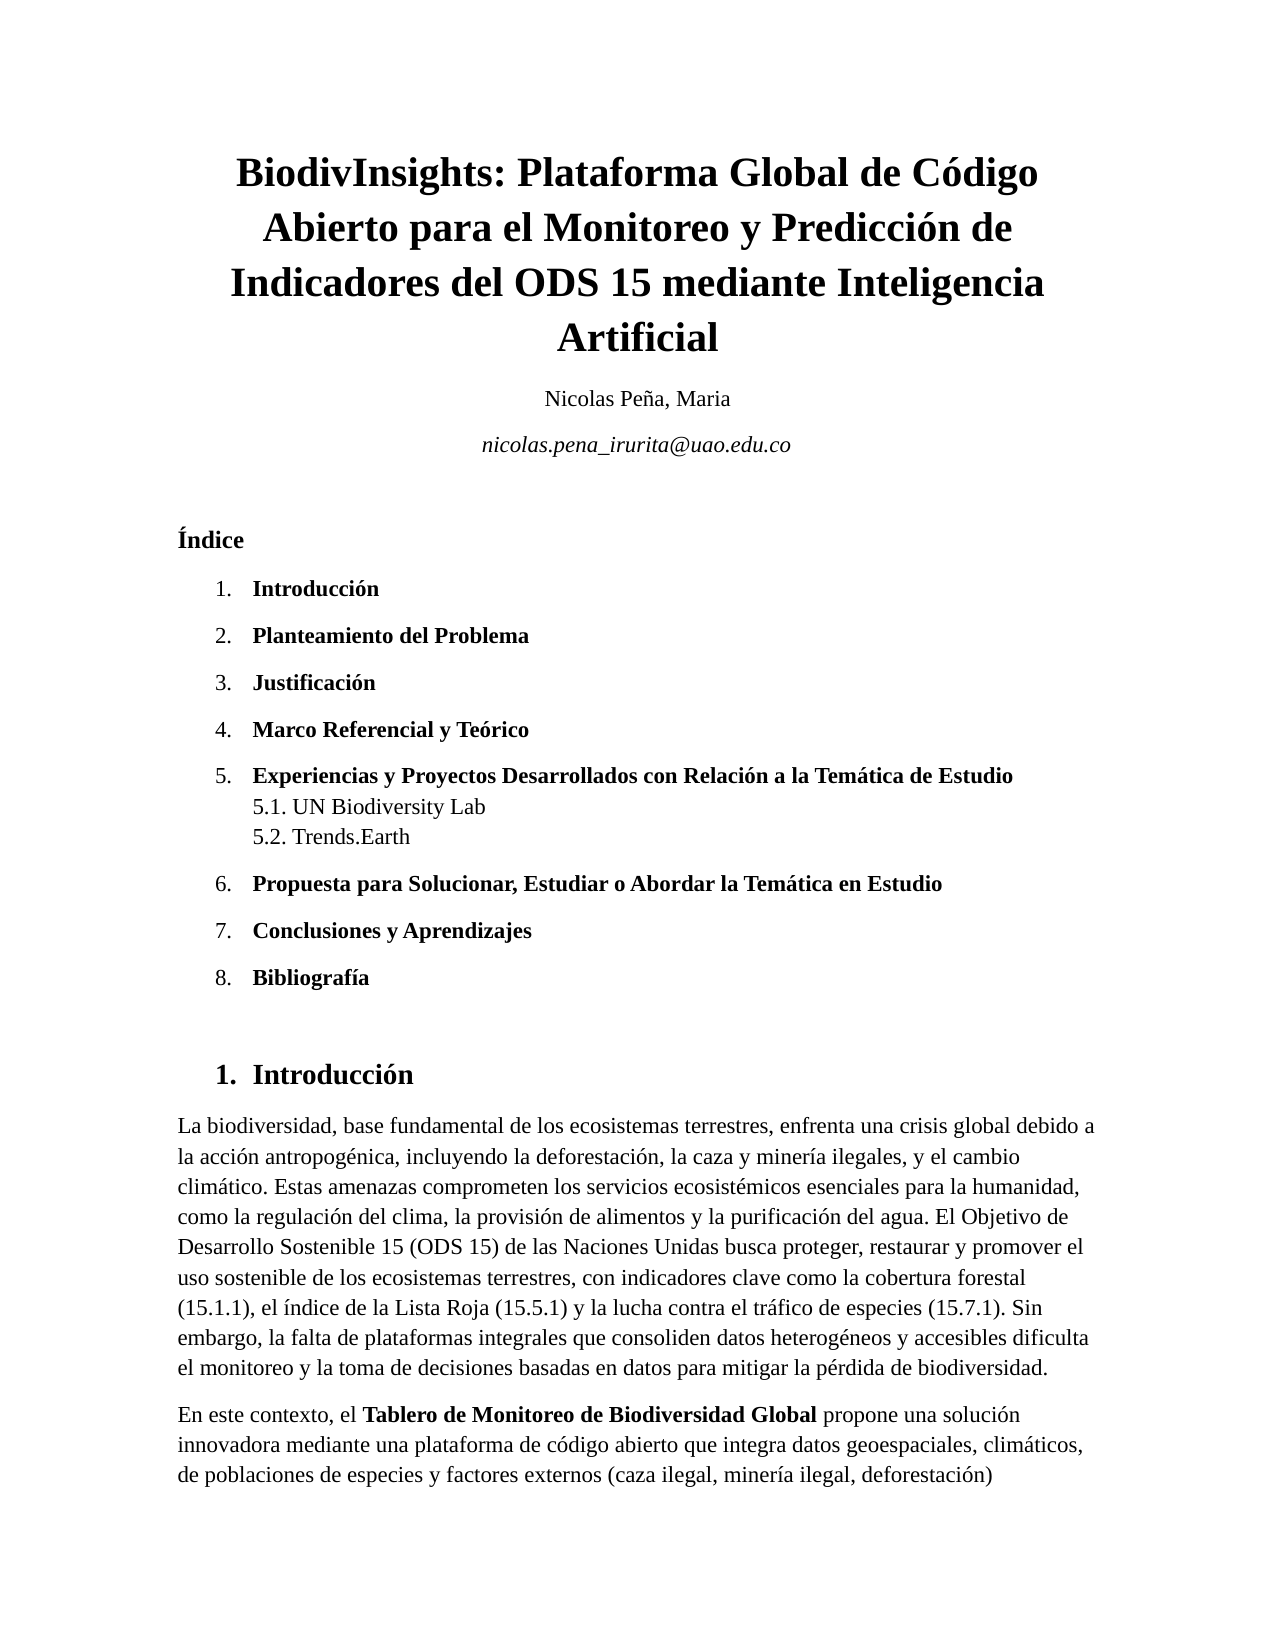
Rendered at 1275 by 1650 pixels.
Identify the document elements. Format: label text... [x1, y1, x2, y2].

text BiodivInsights: Plataforma Global de Código Abierto para el Monitoreo y Predicción de Indicadores del ODS 15 mediante Inteligencia Artificial [177, 148, 1098, 361]
text nicolas.pena_irurita@uao.edu.co [177, 432, 1098, 458]
list Marco Referencial y Teórico [215, 716, 1098, 742]
list Bibliografía [215, 963, 1098, 990]
text Nicolas Peña, Maria [177, 385, 1098, 411]
list Introducción [215, 575, 1098, 601]
list Introducción [215, 1057, 1098, 1091]
list Conclusiones y Aprendizajes [215, 917, 1098, 943]
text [177, 1401, 1098, 1488]
list Planteamiento del Problema [215, 622, 1098, 648]
list Propuesta para Solucionar, Estudiar o Abordar la Temática en Estudio [215, 870, 1098, 896]
list Justificación [215, 669, 1098, 695]
text Índice [177, 525, 1098, 554]
list Experiencias y Proyectos Desarrollados con Relación a la Temática de Estudio 5.1. UN Biodiversity Lab 5.2. Trends.Earth [215, 762, 1098, 849]
text La biodiversidad, base fundamental de los ecosistemas terrestres, enfrenta una crisis global debido a la acción antropogénica, incluyendo la deforestación, la caza y minería ilegales, y el cambio climático. Estas amenazas comprometen los servicios ecosistémicos esenciales para la humanidad, como la regulación del clima, la provisión de alimentos y la purificación del agua. El Objetivo de Desarrollo Sostenible 15 (ODS 15) de las Naciones Unidas busca proteger, restaurar y promover el uso sostenible de los ecosistemas terrestres, con indicadores clave como la cobertura forestal (15.1.1), el índice de la Lista Roja (15.5.1) y la lucha contra el tráfico de especies (15.7.1). Sin embargo, la falta de plataformas integrales que consoliden datos heterogéneos y accesibles dificulta el monitoreo y la toma de decisiones basadas en datos para mitigar la pérdida de biodiversidad. [177, 1112, 1098, 1381]
